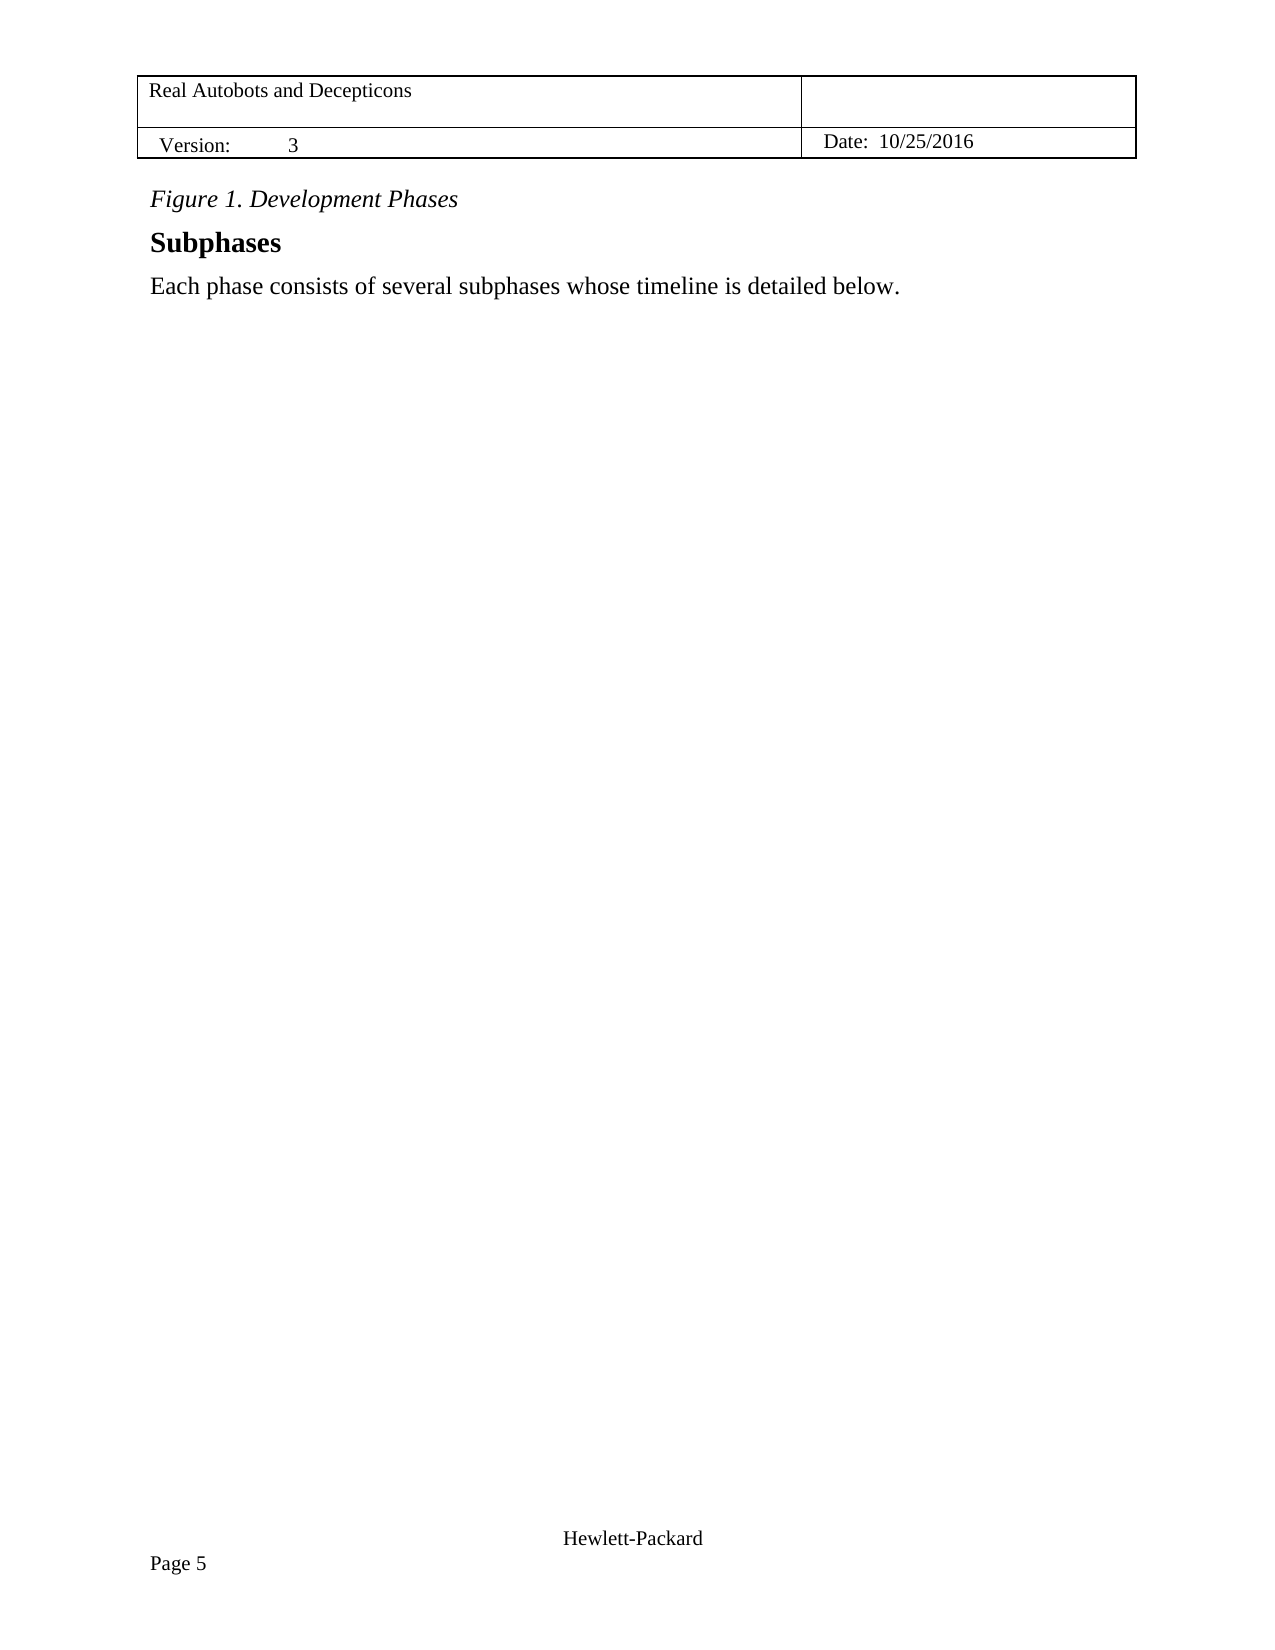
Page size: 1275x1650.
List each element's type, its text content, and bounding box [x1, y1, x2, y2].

subtitle Subphases [150, 225, 1125, 259]
text Each phase consists of several subphases whose timeline is detailed below. [150, 271, 1125, 300]
text Figure 1. Development Phases [150, 184, 1125, 213]
